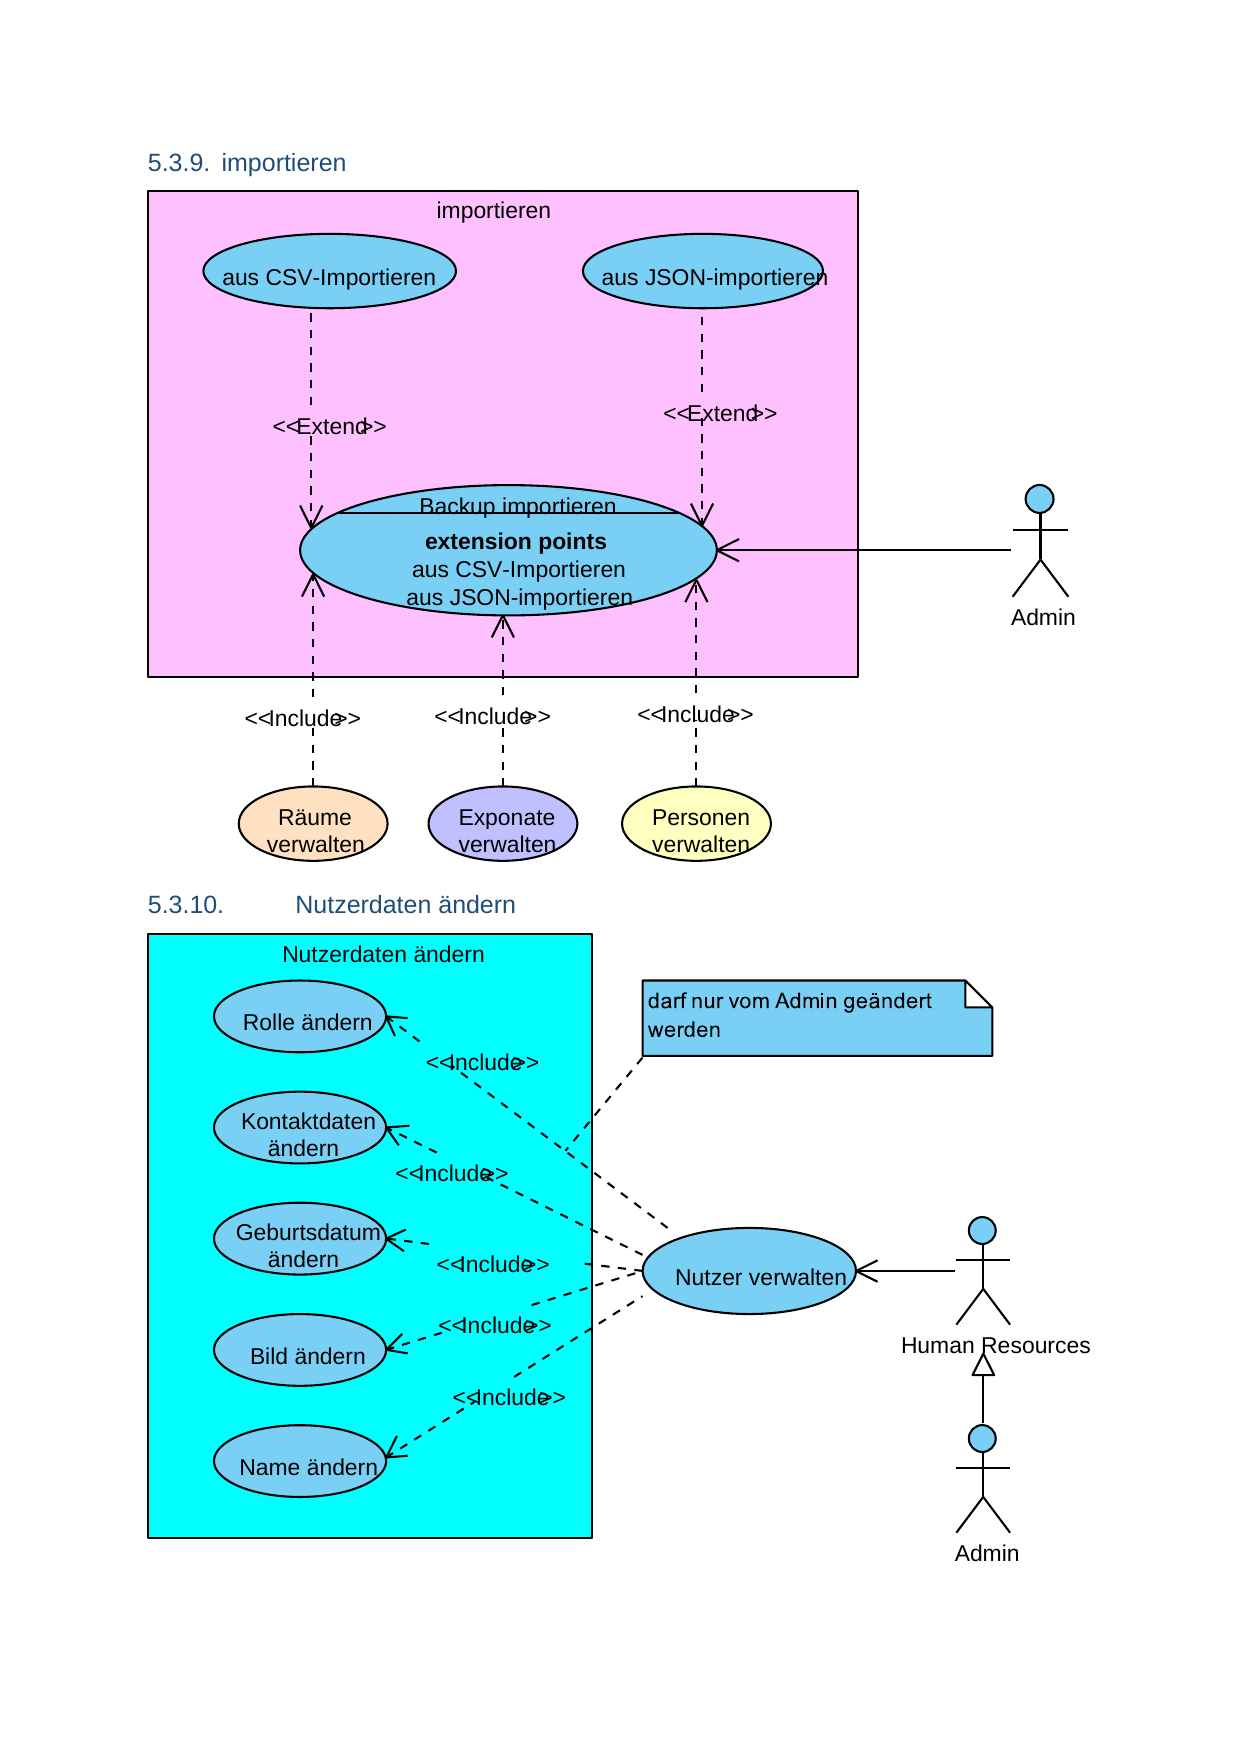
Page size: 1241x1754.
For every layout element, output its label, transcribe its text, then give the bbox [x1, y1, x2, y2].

subtitle Nutzerdaten ändern [148, 890, 1093, 919]
subtitle importieren [148, 148, 1093, 176]
